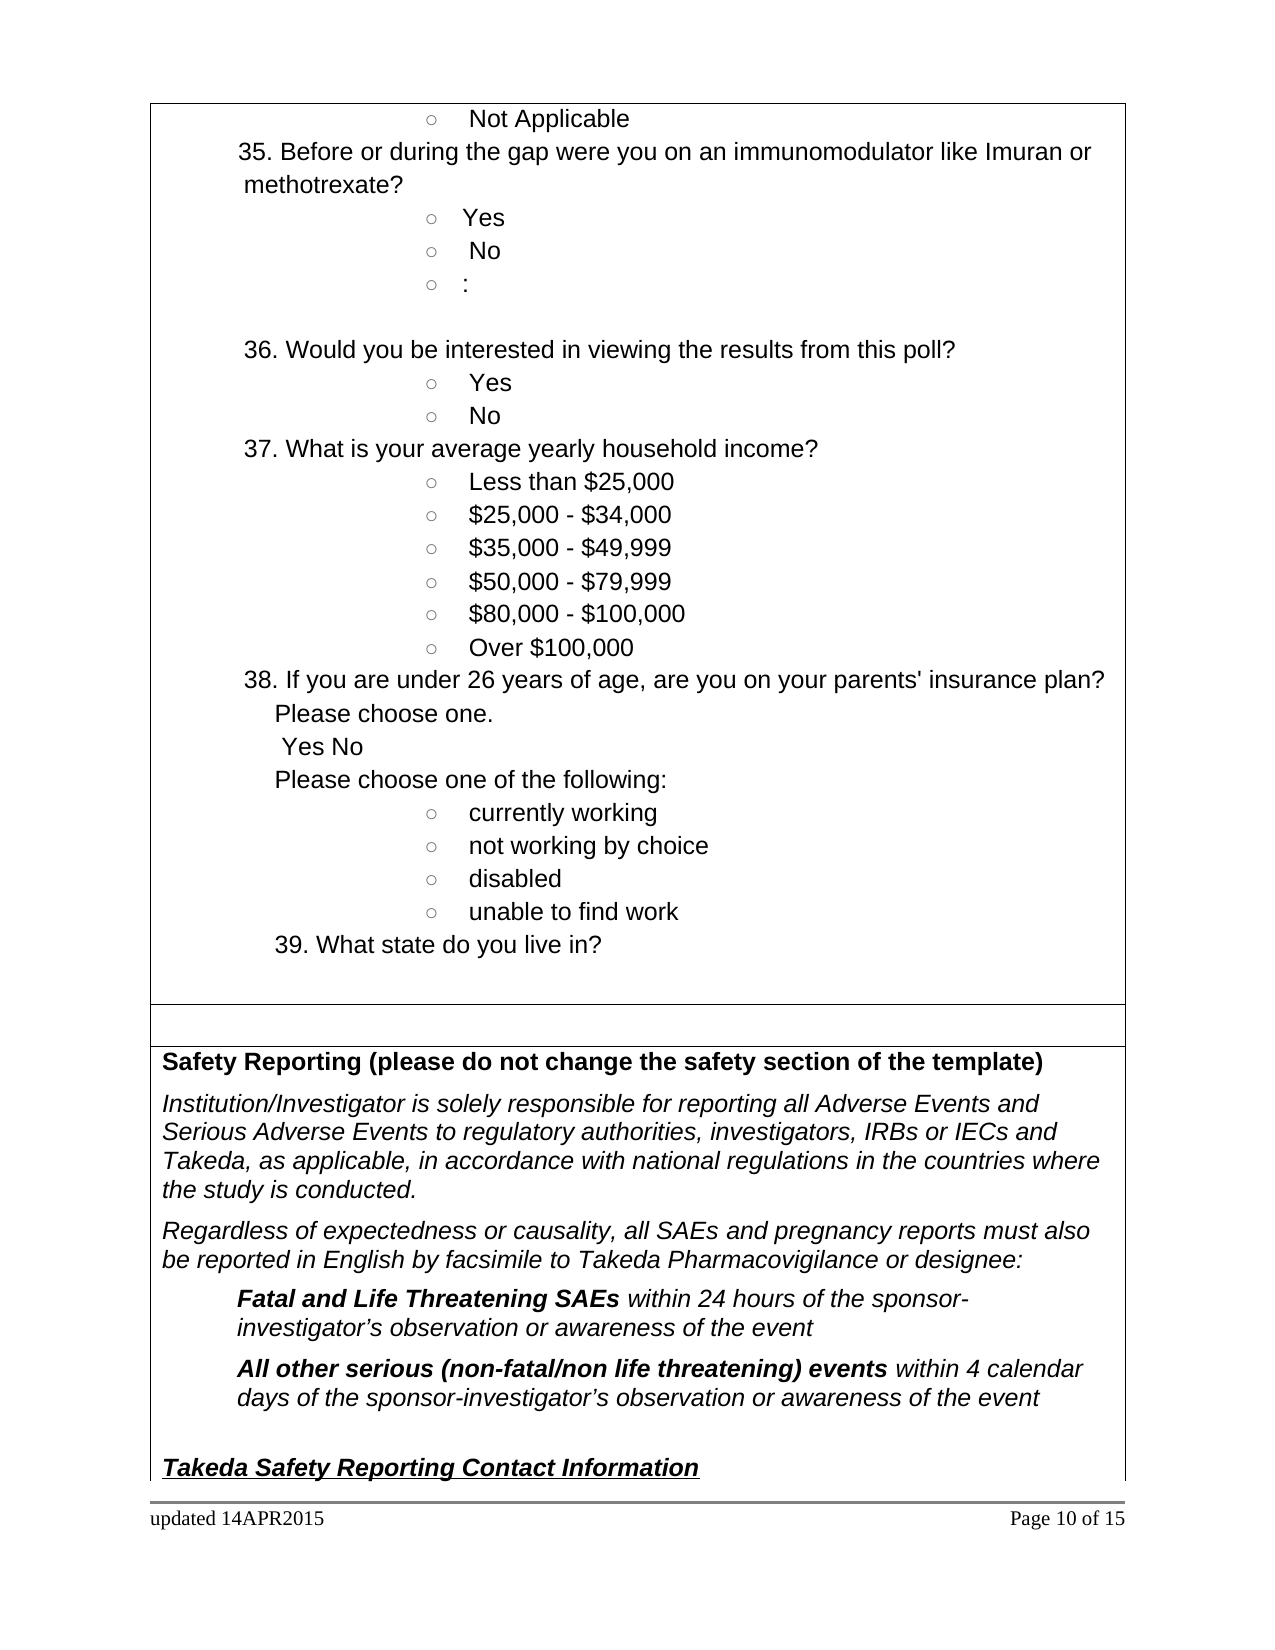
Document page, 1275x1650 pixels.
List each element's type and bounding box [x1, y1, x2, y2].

table_cell [151, 1005, 1125, 1046]
table_cell [151, 1047, 1125, 1481]
table_cell [151, 104, 1125, 1004]
